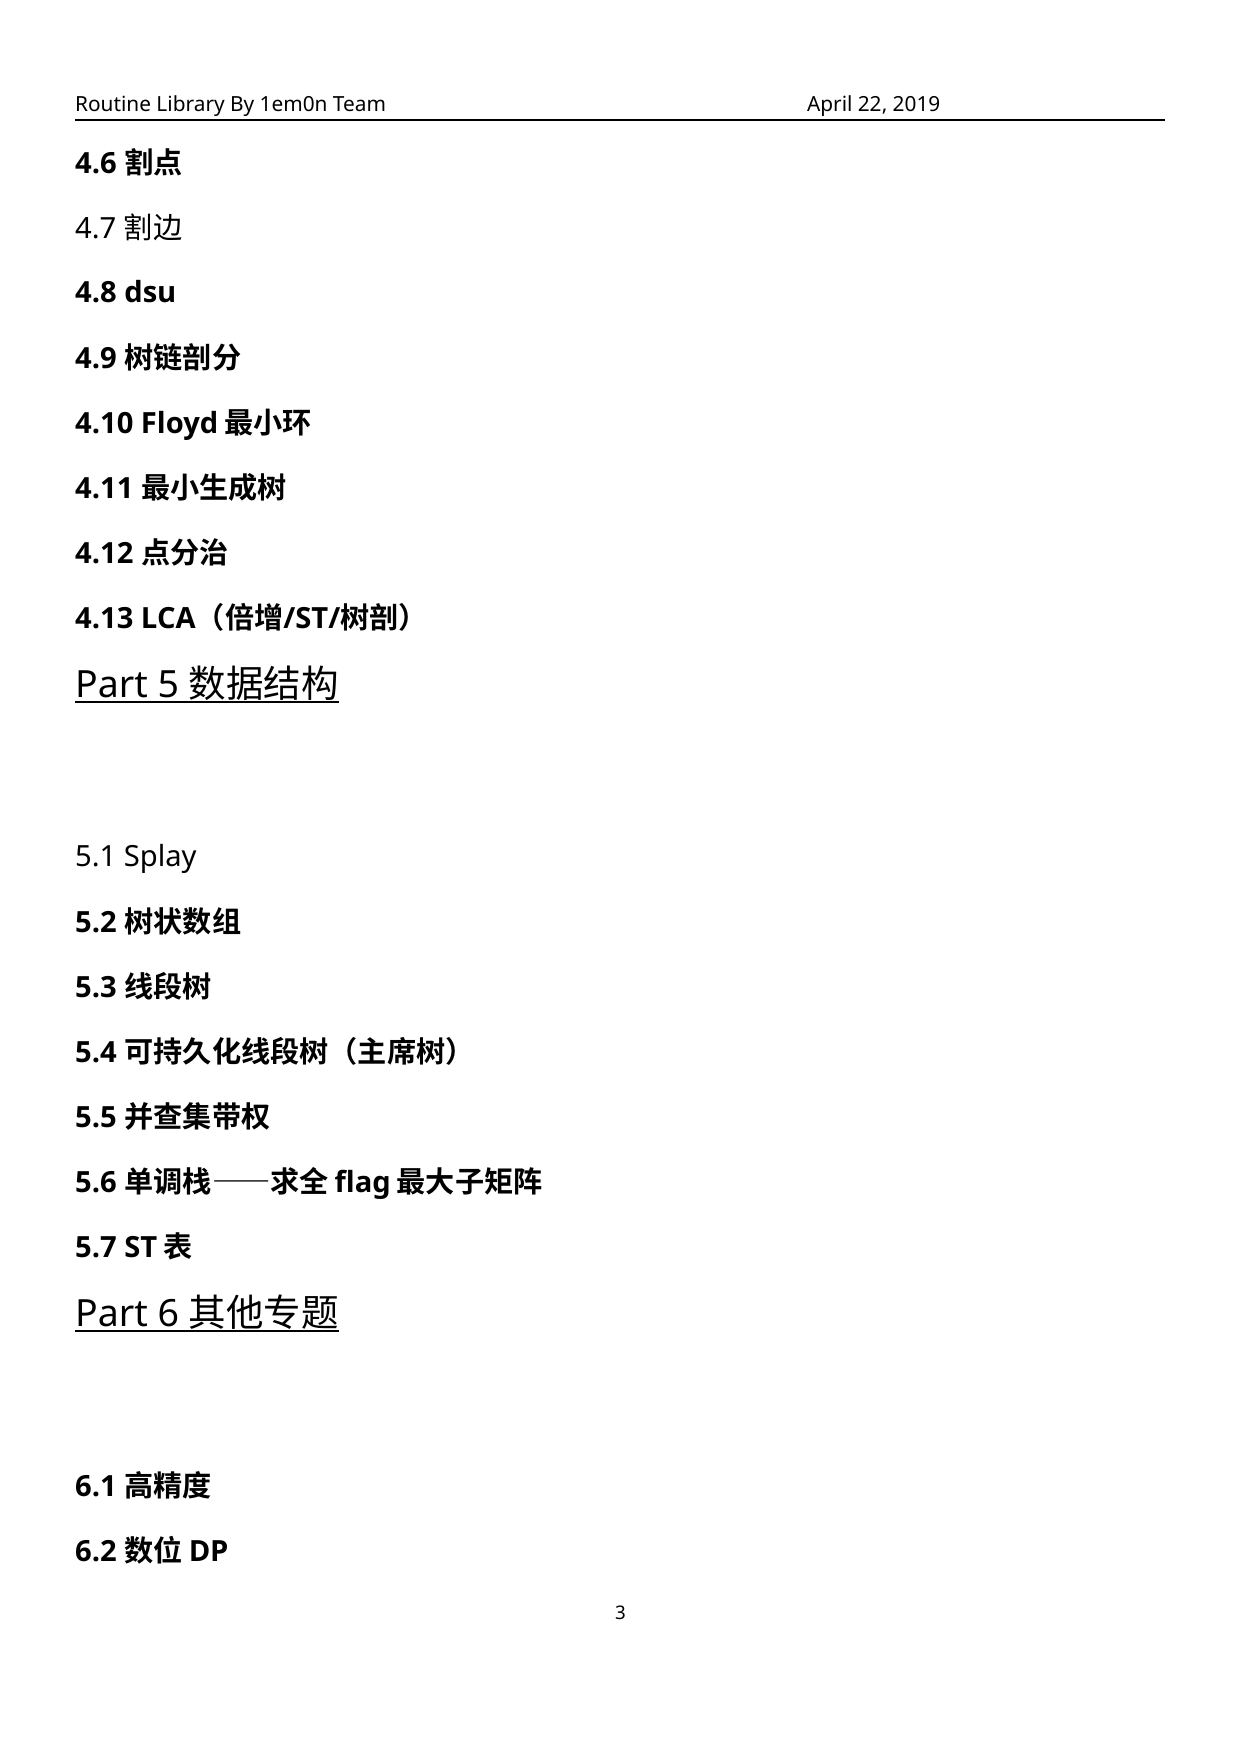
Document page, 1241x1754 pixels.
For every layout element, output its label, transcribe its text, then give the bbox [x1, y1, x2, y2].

text 4.7 割边 [75, 194, 1165, 259]
text 4.8 dsu [75, 259, 1165, 324]
text Part 6 其他专题 [75, 1278, 1165, 1343]
text 6.2 数位DP [75, 1517, 1165, 1582]
text Part 5 数据结构 [75, 649, 1165, 714]
text 5.6 单调栈——求全flag最大子矩阵 [75, 1148, 1165, 1213]
text 5.2 树状数组 [75, 888, 1165, 953]
text 4.12 点分治 [75, 519, 1165, 584]
text 5.5 并查集带权 [75, 1083, 1165, 1148]
text 4.6 割点 [75, 129, 1165, 194]
text 6.1 高精度 [75, 1452, 1165, 1517]
text 5.1 Splay [75, 823, 1165, 888]
text 5.7 ST表 [75, 1213, 1165, 1278]
text 5.3 线段树 [75, 953, 1165, 1018]
text 4.9 树链剖分 [75, 324, 1165, 389]
text 4.11 最小生成树 [75, 454, 1165, 519]
text 5.4 可持久化线段树（主席树） [75, 1018, 1165, 1083]
text 4.13 LCA（倍增/ST/树剖） [75, 584, 1165, 649]
text 4.10 Floyd最小环 [75, 389, 1165, 454]
